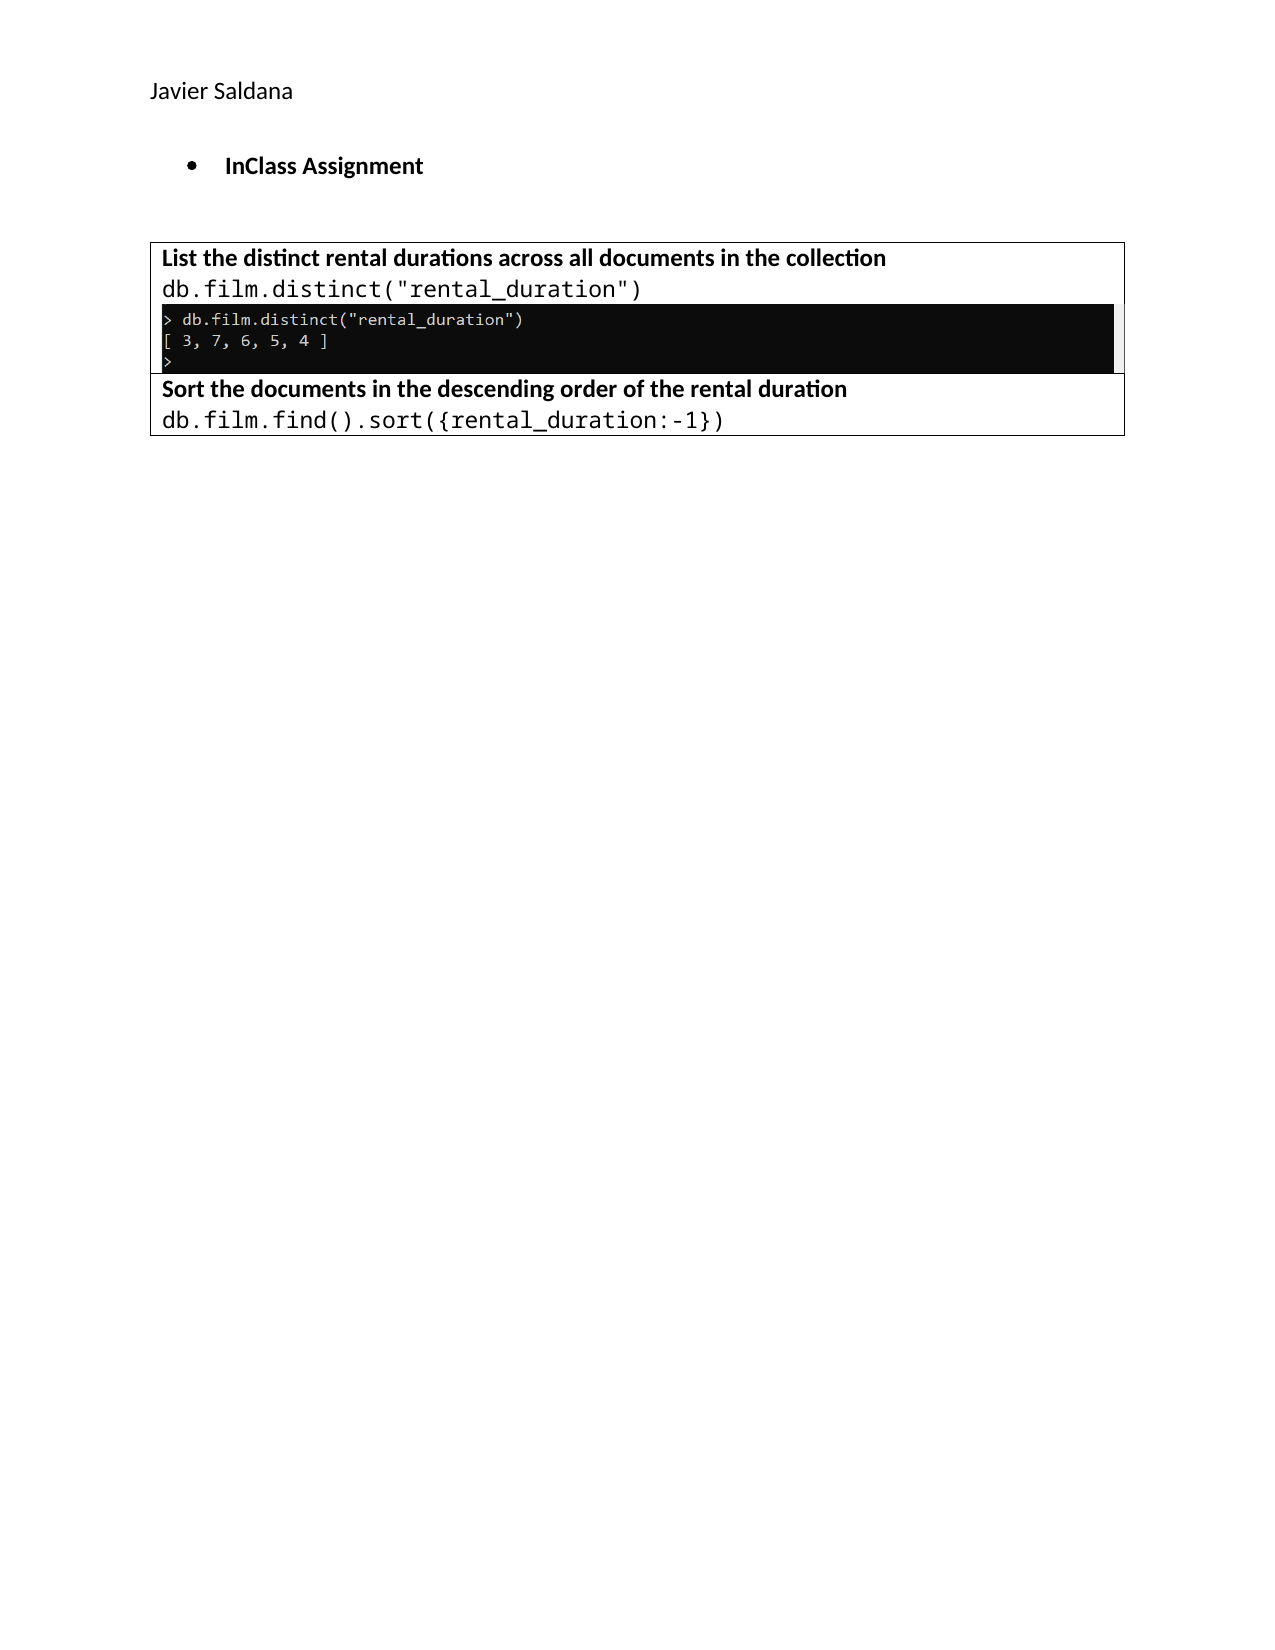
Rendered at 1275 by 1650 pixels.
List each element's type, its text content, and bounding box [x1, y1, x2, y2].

table_header List the distinct rental durations across all documents in the collection db.film.distinct("rental_duration") [151, 243, 1124, 373]
picture [161, 304, 1125, 373]
list InClass Assignment [187, 150, 1125, 181]
table_cell Sort the documents in the descending order of the rental duration db.film.find().sort({rental_duration:-1}) [151, 374, 1124, 435]
